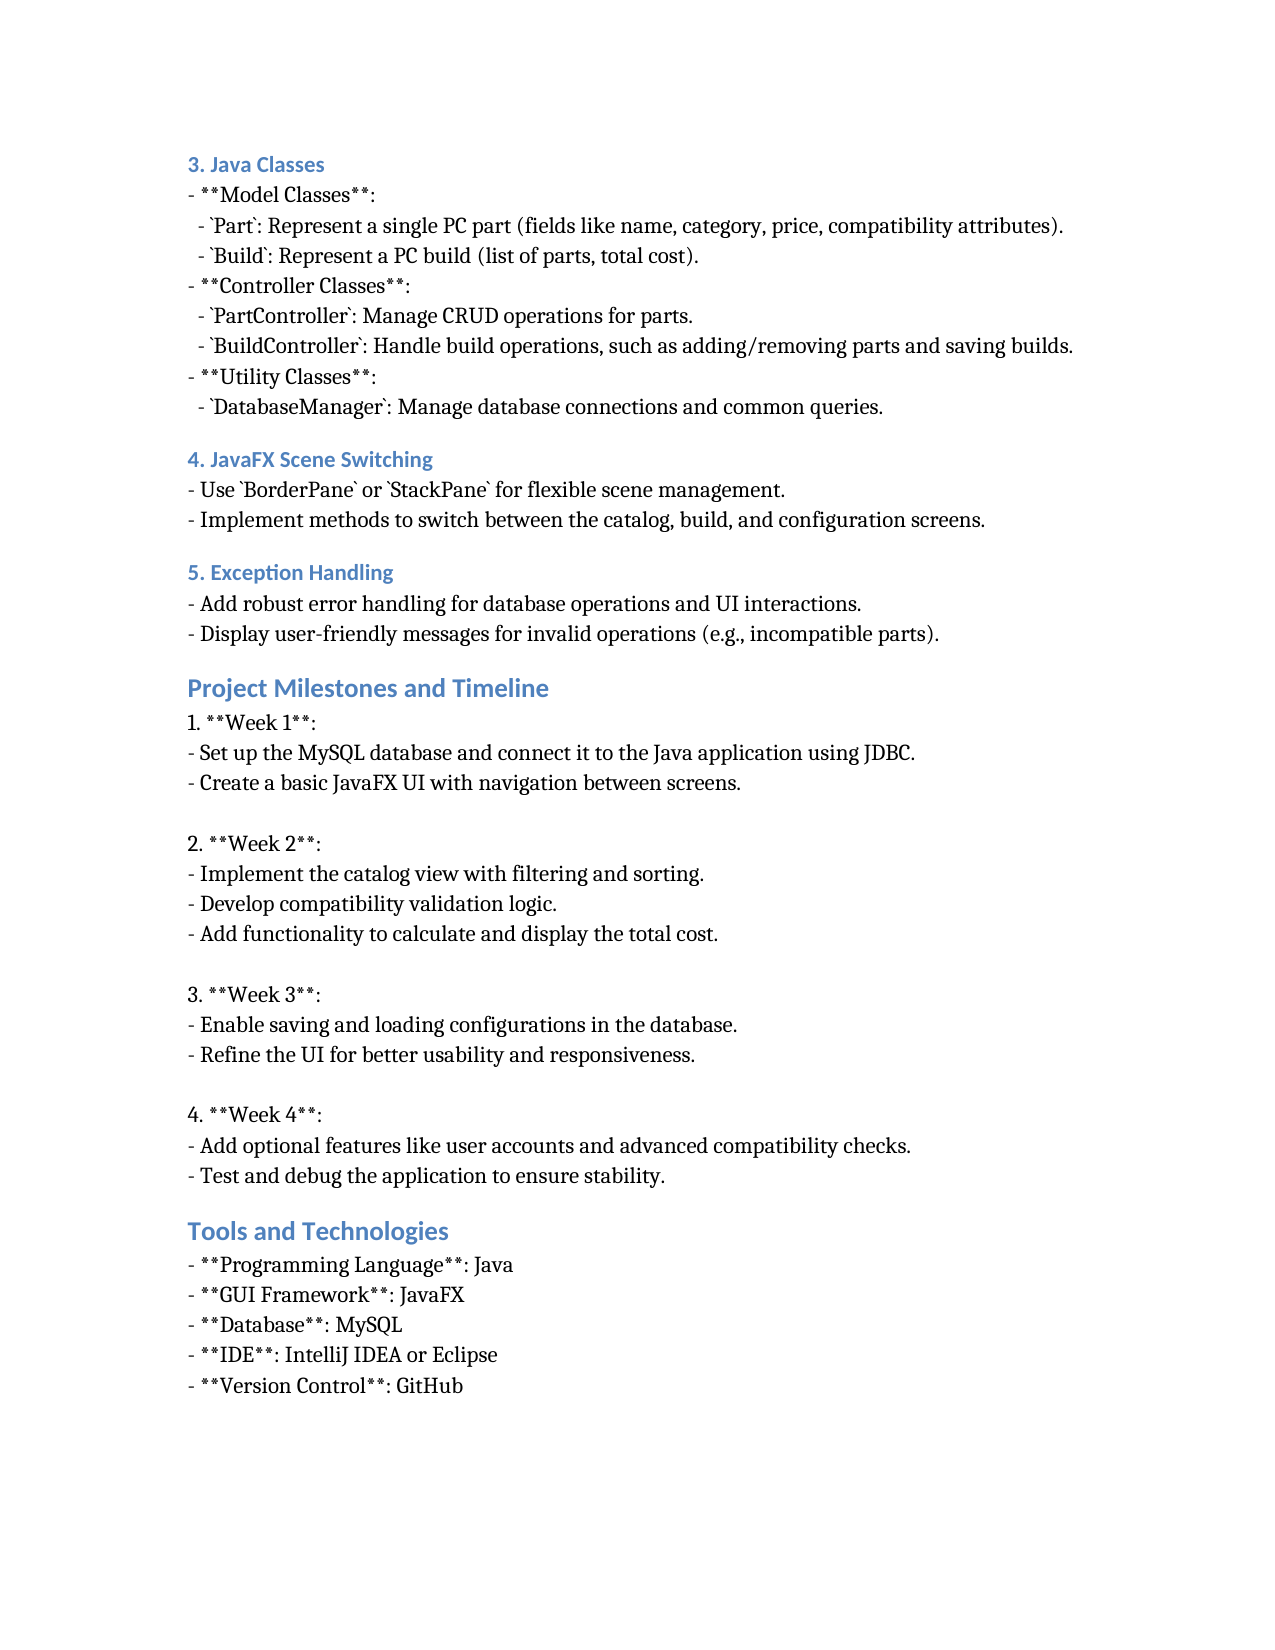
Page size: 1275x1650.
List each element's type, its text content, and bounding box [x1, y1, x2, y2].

subtitle 3. Java Classes [187, 150, 1087, 178]
subtitle 4. JavaFX Scene Switching [187, 445, 1087, 473]
text 1. **Week 1**: - Set up the MySQL database and connect it to the Java application using JDBC. - Create a basic JavaFX UI with navigation between screens. 2. **Week 2**: - Implement the catalog view with filtering and sorting. - Develop compatibility validation logic. - Add functionality to calculate and display the total cost. 3. **Week 3**: - Enable saving and loading configurations in the database. - Refine the UI for better usability and responsiveness. 4. **Week 4**: - Add optional features like user accounts and advanced compatibility checks. - Test and debug the application to ensure stability. [187, 709, 1087, 1189]
subtitle Tools and Technologies [187, 1214, 1087, 1247]
text - Add robust error handling for database operations and UI interactions. - Display user-friendly messages for invalid operations (e.g., incompatible parts). [187, 590, 1087, 647]
text - **Model Classes**: - `Part`: Represent a single PC part (fields like name, category, price, compatibility attributes). - `Build`: Represent a PC build (list of parts, total cost). - **Controller Classes**: - `PartController`: Manage CRUD operations for parts. - `BuildController`: Handle build operations, such as adding/removing parts and saving builds. - **Utility Classes**: - `DatabaseManager`: Manage database connections and common queries. [187, 182, 1087, 420]
text - Use `BorderPane` or `StackPane` for flexible scene management. - Implement methods to switch between the catalog, build, and configuration screens. [187, 477, 1087, 533]
subtitle 5. Exception Handling [187, 558, 1087, 586]
subtitle Project Milestones and Timeline [187, 672, 1087, 704]
text - **Programming Language**: Java - **GUI Framework**: JavaFX - **Database**: MySQL - **IDE**: IntelliJ IDEA or Eclipse - **Version Control**: GitHub [187, 1252, 1087, 1399]
